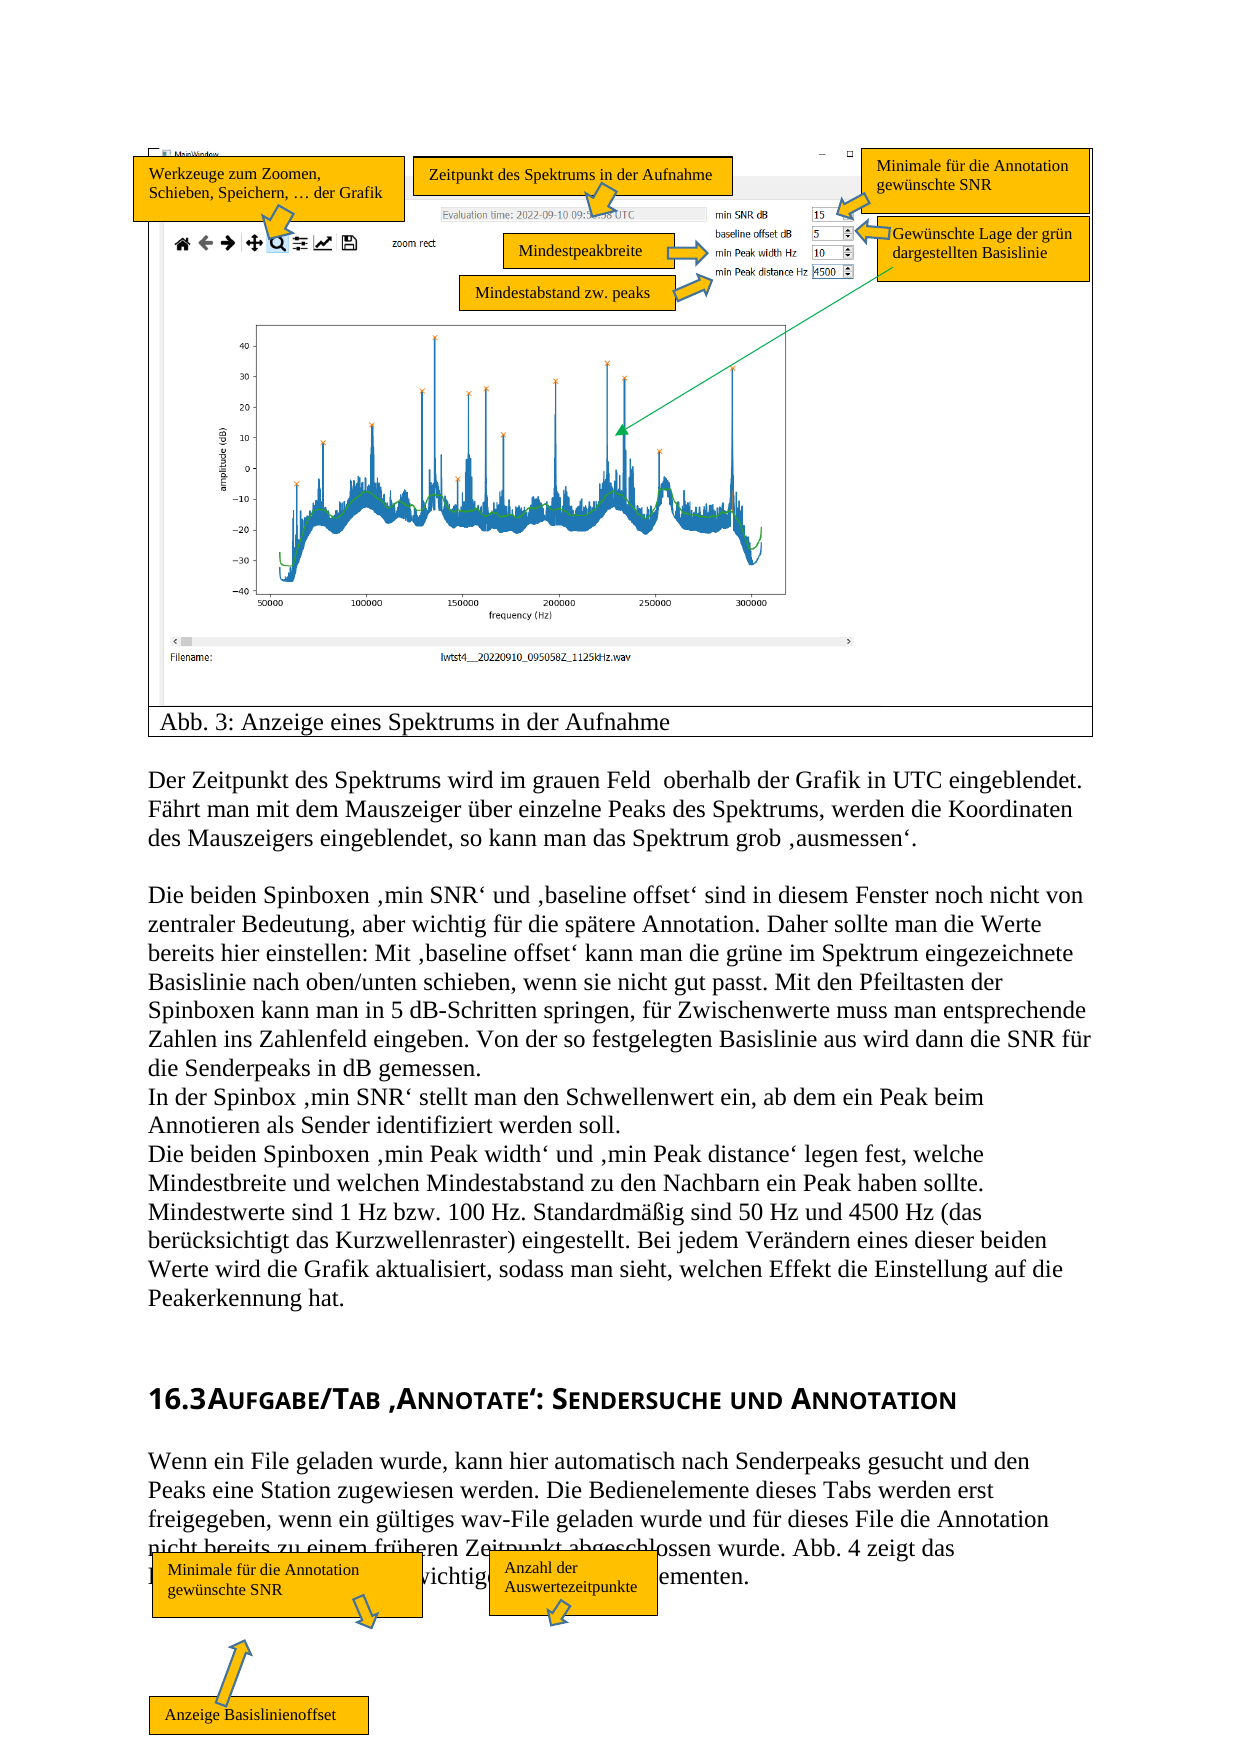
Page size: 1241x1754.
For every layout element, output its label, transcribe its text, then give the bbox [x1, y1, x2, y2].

table_header [149, 149, 159, 156]
text Die beiden Spinboxen ‚min Peak width‘ und ‚min Peak distance‘ legen fest, welche Mindestbreite und welchen Mindestabstand zu den Nachbarn ein Peak haben sollte. Mindestwerte sind 1 Hz bzw. 100 Hz. Standardmäßig sind 50 Hz und 4500 Hz (das berücksichtigt das Kurzwellenraster) eingestellt. Bei jedem Verändern eines dieser beiden Werte wird die Grafik aktualisiert, sodass man sieht, welchen Effekt die Einstellung auf die Peakerkennung hat. [148, 1139, 1093, 1312]
text In der Spinbox ‚min SNR‘ stellt man den Schwellenwert ein, ab dem ein Peak beim Annotieren als Sender identifiziert werden soll. [148, 1082, 1093, 1139]
table_header [881, 149, 1092, 706]
subtitle Aufgabe/Tab ‚Annotate‘: Sendersuche und Annotation [148, 1378, 1093, 1418]
table_header [149, 222, 159, 706]
text Der Zeitpunkt des Spektrums wird im grauen Feld oberhalb der Grafik in UTC eingeblendet. [148, 766, 1093, 794]
text Die beiden Spinboxen ‚min SNR‘ und ‚baseline offset‘ sind in diesem Fenster noch nicht von zentraler Bedeutung, aber wichtig für die spätere Annotation. Daher sollte man die Werte bereits hier einstellen: Mit ‚baseline offset‘ kann man die grüne im Spektrum eingezeichnete Basislinie nach oben/unten schieben, wenn sie nicht gut passt. Mit den Pfeiltasten der Spinboxen kann man in 5 dB-Schritten springen, für Zwischenwerte muss man entsprechende Zahlen ins Zahlenfeld eingeben. Von der so festgelegten Basislinie aus wird dann die SNR für die Senderpeaks in dB gemessen. [148, 881, 1093, 1082]
table_cell Abb. 3: Anzeige eines Spektrums in der Aufnahme [149, 707, 1092, 736]
text Wenn ein File geladen wurde, kann hier automatisch nach Senderpeaks gesucht und den Peaks eine Station zugewiesen werden. Die Bedienelemente dieses Tabs werden erst freigegeben, wenn ein gültiges wav-File geladen wurde und für dieses File die Annotation nicht bereits zu einem früheren Zeitpunkt abgeschlossen wurde. Abb. 4 zeigt das Bedienfenster mit einigen wichtigen Einstellungselementen. [148, 1446, 1093, 1590]
text Fährt man mit dem Mauszeiger über einzelne Peaks des Spektrums, werden die Koordinaten des Mauszeigers eingeblendet, so kann man das Spektrum grob ‚ausmessen‘. [148, 794, 1093, 852]
picture [159, 148, 881, 706]
